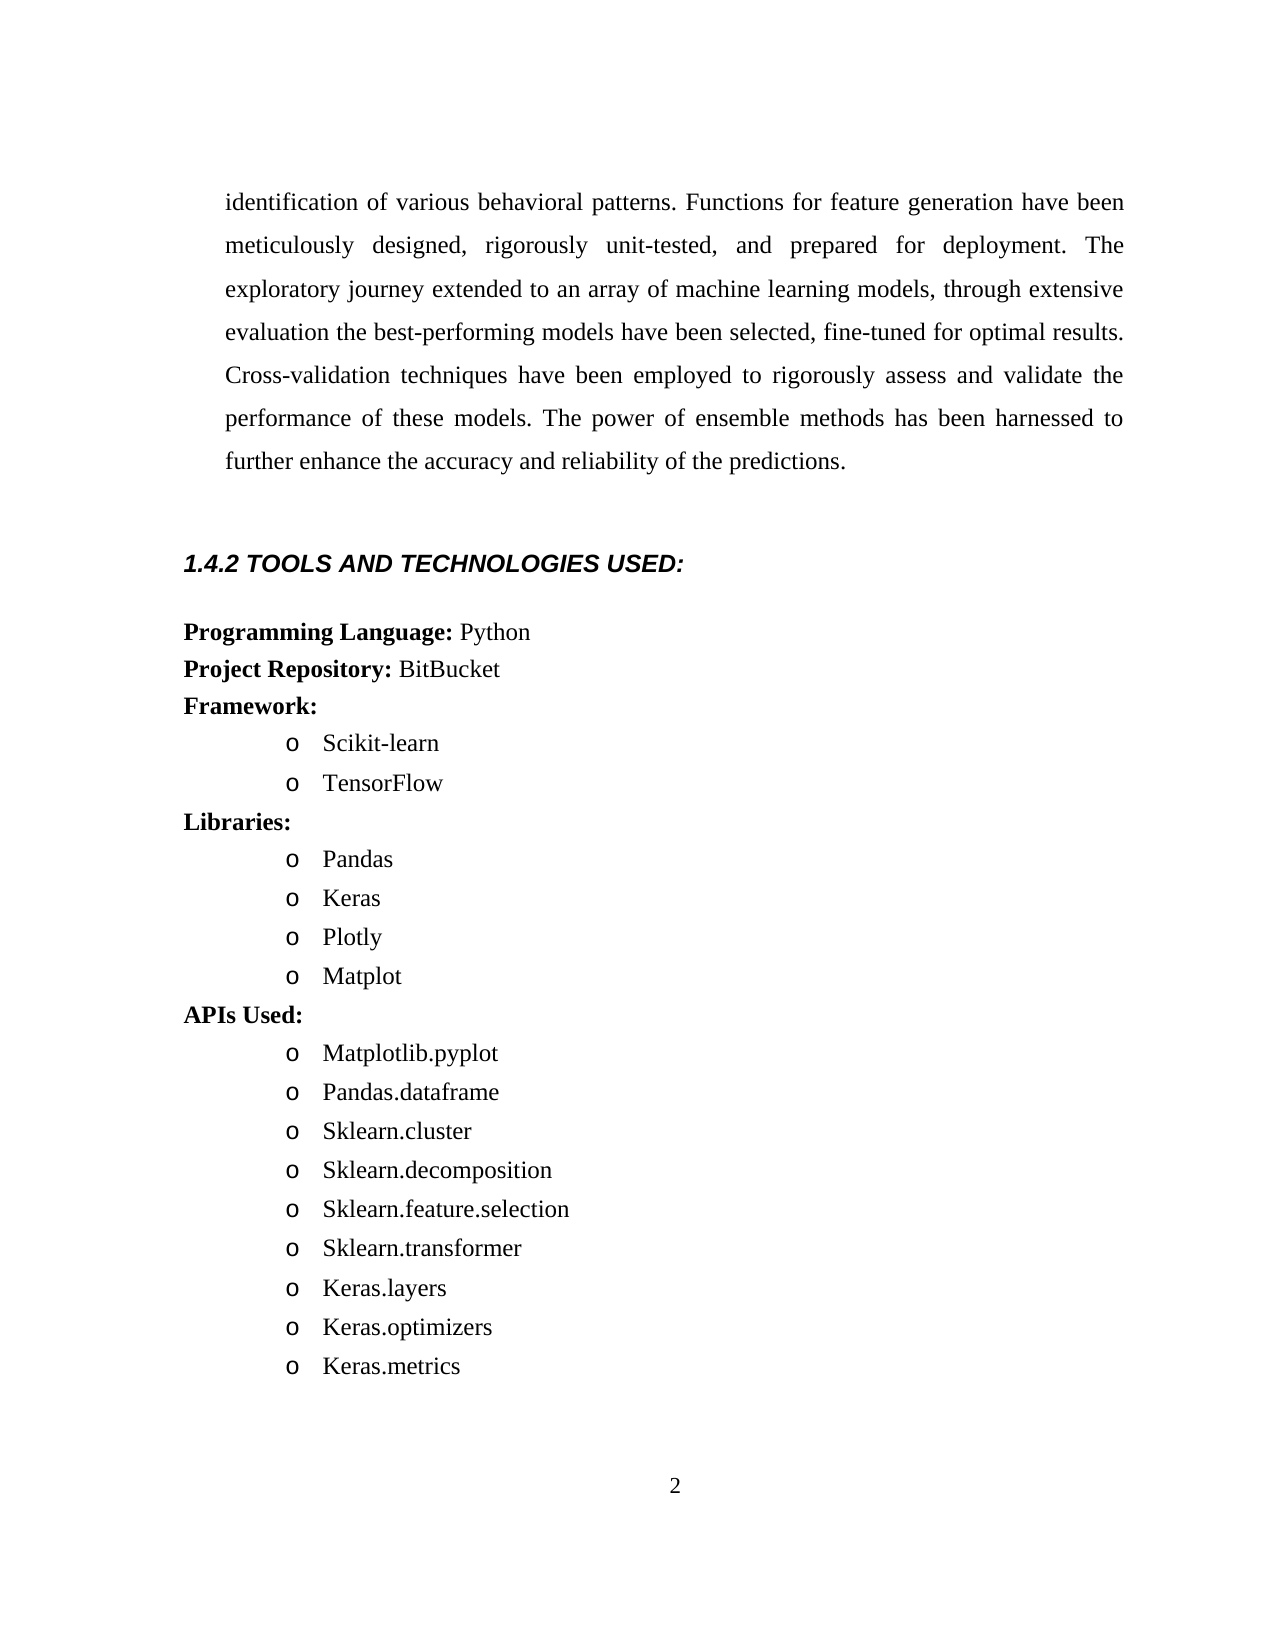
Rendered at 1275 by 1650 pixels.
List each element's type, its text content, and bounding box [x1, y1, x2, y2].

subtitle Project Repository: BitBucket [183, 654, 1125, 683]
subtitle Matplotlib.pyplot [285, 1038, 1125, 1068]
subtitle Pandas.dataframe [285, 1077, 1125, 1108]
subtitle Sklearn.transformer [285, 1233, 1125, 1264]
subtitle Scikit-learn [285, 728, 1125, 759]
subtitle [225, 187, 1125, 475]
subtitle Libraries: [183, 807, 1125, 836]
subtitle Keras [285, 883, 1125, 914]
subtitle Sklearn.feature.selection [285, 1194, 1125, 1225]
subtitle Keras.metrics [285, 1351, 1125, 1382]
subtitle 1.4.2 TOOLS AND TECHNOLOGIES USED: [183, 549, 1125, 578]
subtitle APIs Used: [183, 1001, 1125, 1029]
subtitle Matplot [285, 961, 1125, 992]
subtitle Programming Language: Python [183, 617, 1125, 646]
subtitle Plotly [285, 922, 1125, 953]
subtitle Pandas [285, 844, 1125, 875]
subtitle TensorFlow [285, 768, 1125, 798]
subtitle Keras.optimizers [285, 1312, 1125, 1343]
subtitle Sklearn.cluster [285, 1116, 1125, 1147]
subtitle Framework: [183, 691, 1125, 720]
subtitle Sklearn.decomposition [285, 1155, 1125, 1186]
subtitle Keras.layers [285, 1273, 1125, 1303]
